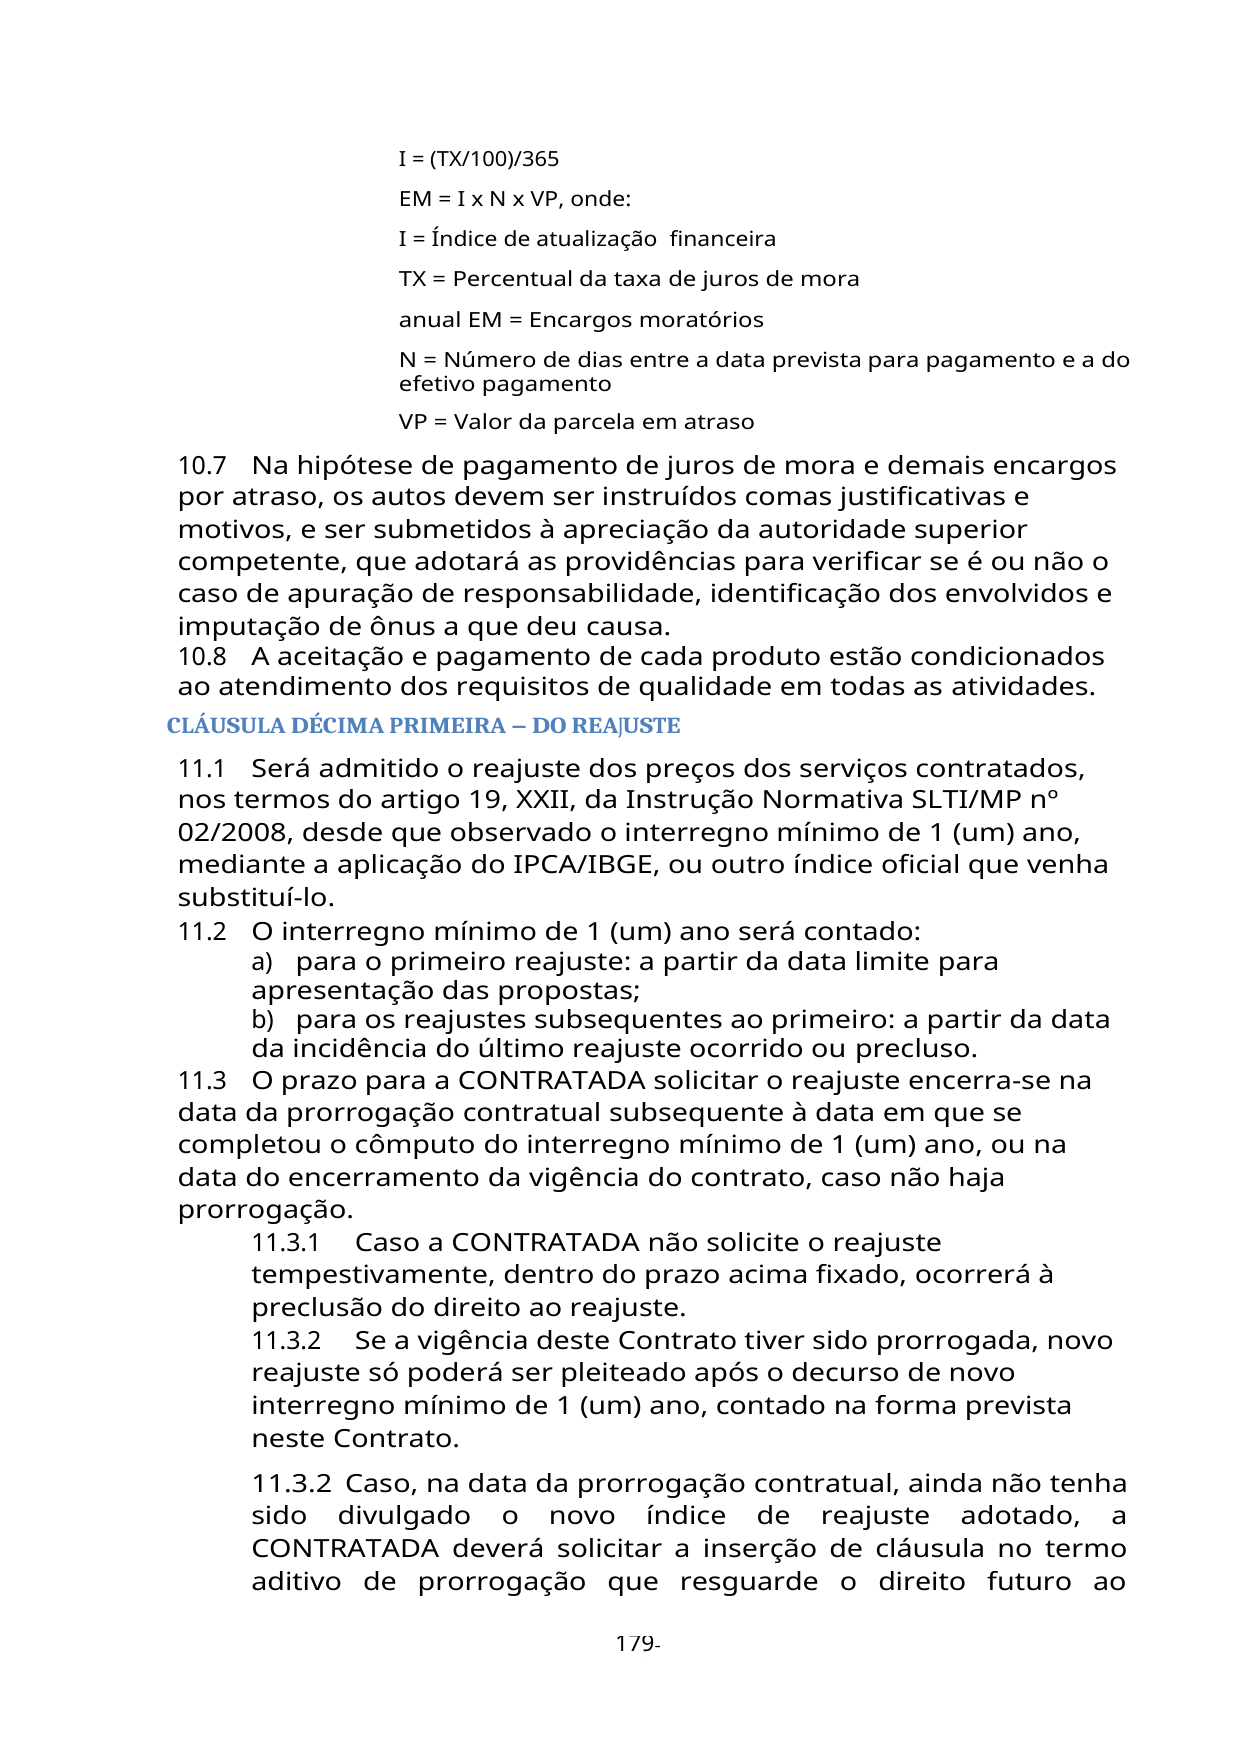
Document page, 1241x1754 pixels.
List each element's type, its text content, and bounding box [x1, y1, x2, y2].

list A aceitação e pagamento de cada produto estão condicionados ao atendimento dos requisitos de qualidade em todas as atividades. [177, 642, 1122, 701]
list Será admitido o reajuste dos preços dos serviços contratados, nos termos do artigo 19, XXII, da Instrução Normativa SLTI/MP nº 02/2008, desde que observado o interregno mínimo de 1 (um) ano, mediante a aplicação do IPCA/IBGE, ou outro índice oficial que venha substituí-lo. [177, 752, 1122, 913]
text VP = Valor da parcela em atraso [399, 407, 1140, 436]
text I = (TX/100)/365 [399, 144, 1140, 173]
list Caso a CONTRATADA não solicite o reajuste tempestivamente, dentro do prazo acima fixado, ocorrerá à preclusão do direito ao reajuste. [251, 1226, 1128, 1324]
list O prazo para a CONTRATADA solicitar o reajuste encerra-se na data da prorrogação contratual subsequente à data em que se completou o cômputo do interregno mínimo de 1 (um) ano, ou na data do encerramento da vigência do contrato, caso não haja prorrogação. [177, 1064, 1123, 1226]
list O interregno mínimo de 1 (um) ano será contado: [177, 913, 1140, 947]
list para os reajustes subsequentes ao primeiro: a partir da data da incidência do último reajuste ocorrido ou precluso. [251, 1005, 1122, 1064]
text EM = I x N x VP, onde: [399, 184, 1140, 213]
list para o primeiro reajuste: a partir da data limite para apresentação das propostas; [251, 947, 1122, 1005]
list Se a vigência deste Contrato tiver sido prorrogada, novo reajuste só poderá ser pleiteado após o decurso de novo interregno mínimo de 1 (um) ano, contado na forma prevista neste Contrato. [251, 1324, 1128, 1454]
text N = Número de dias entre a data prevista para pagamento e a do efetivo pagamento [399, 348, 1140, 396]
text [251, 1467, 1128, 1597]
list Na hipótese de pagamento de juros de mora e demais encargos por atraso, os autos devem ser instruídos comas justificativas e motivos, e ser submetidos à apreciação da autoridade superior competente, que adotará as providências para verificar se é ou não o caso de apuração de responsabilidade, identificação dos envolvidos e imputação de ônus a que deu causa. [177, 448, 1122, 642]
subtitle CLÁUSULA DÉCIMA PRIMEIRA – DO REAJUSTE [167, 713, 1140, 739]
text I = Índice de atualização financeira [399, 224, 1140, 253]
text TX = Percentual da taxa de juros de mora anual EM = Encargos moratórios [399, 264, 911, 334]
